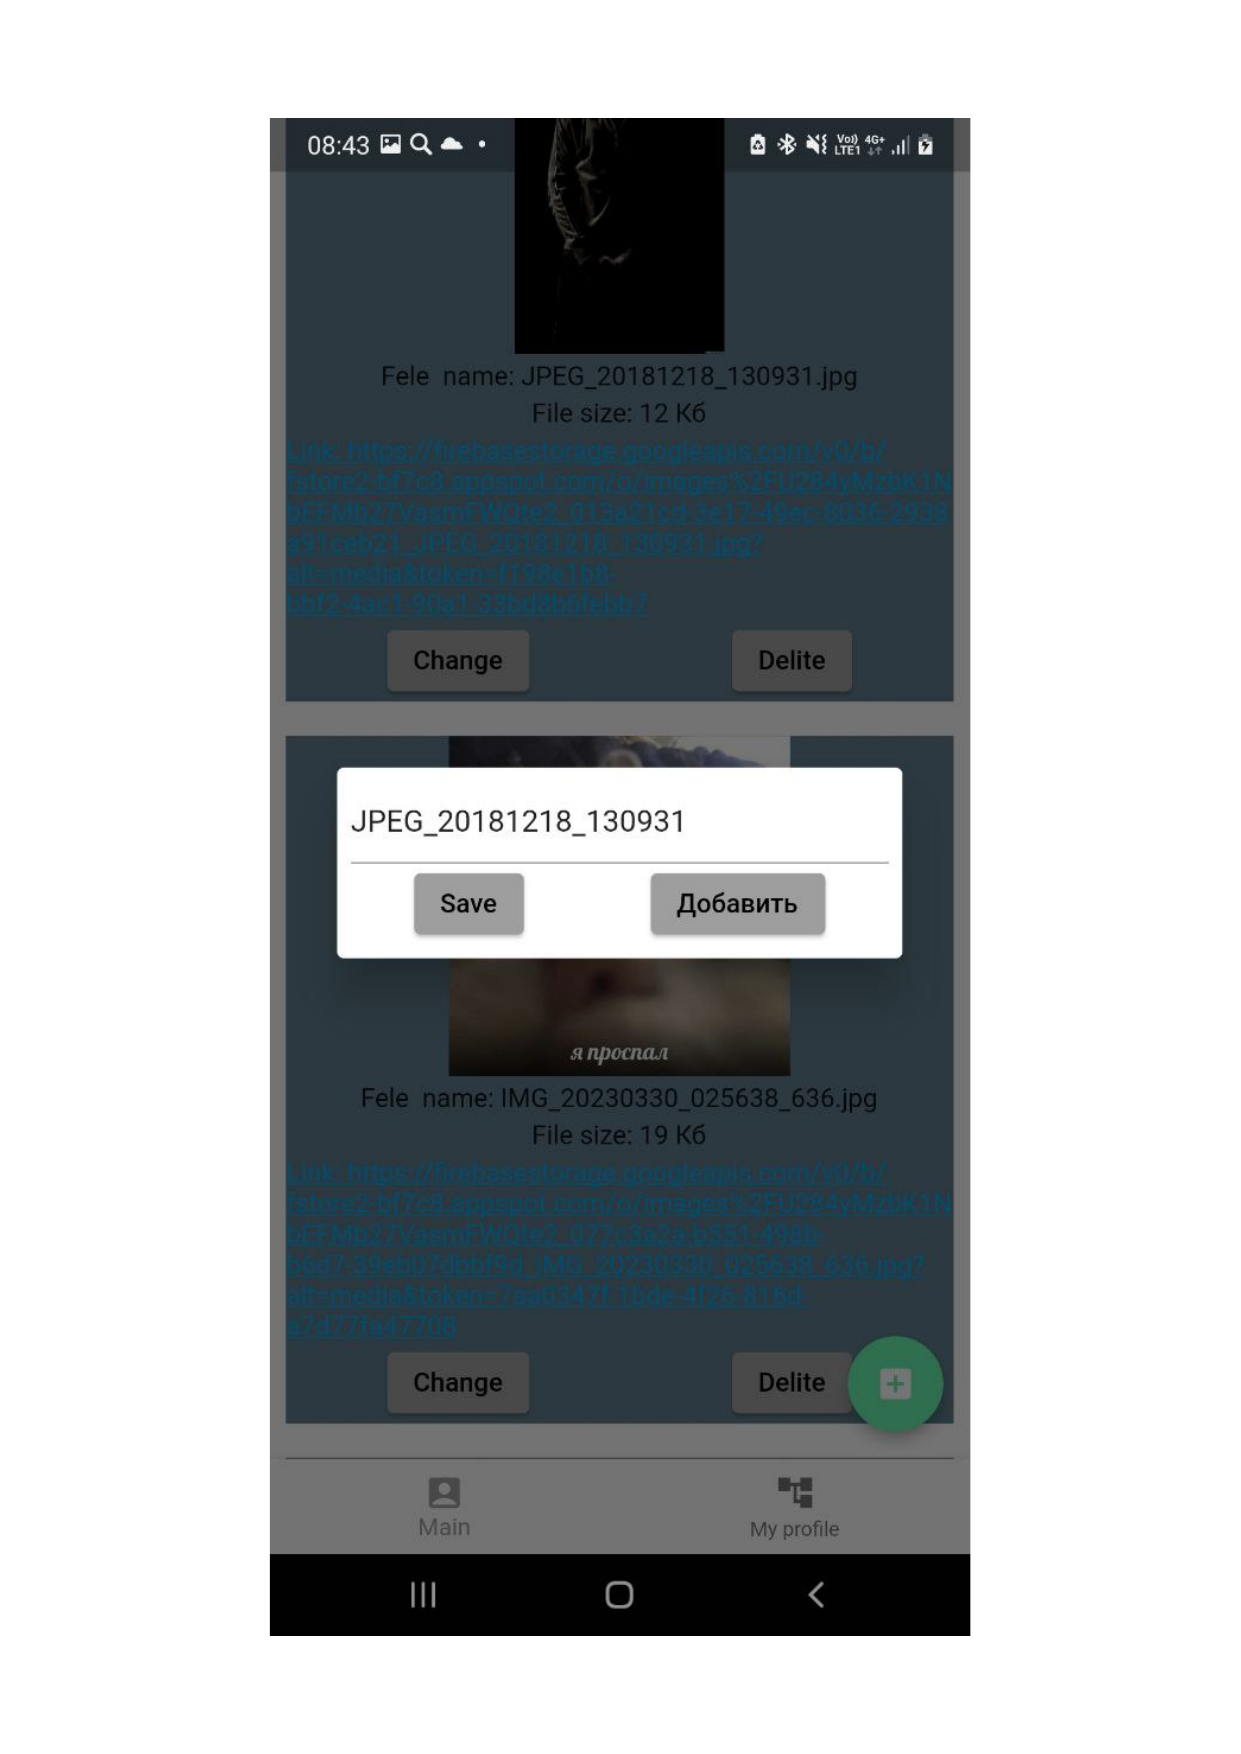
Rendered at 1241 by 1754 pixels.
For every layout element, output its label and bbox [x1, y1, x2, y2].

picture [269, 118, 971, 1636]
